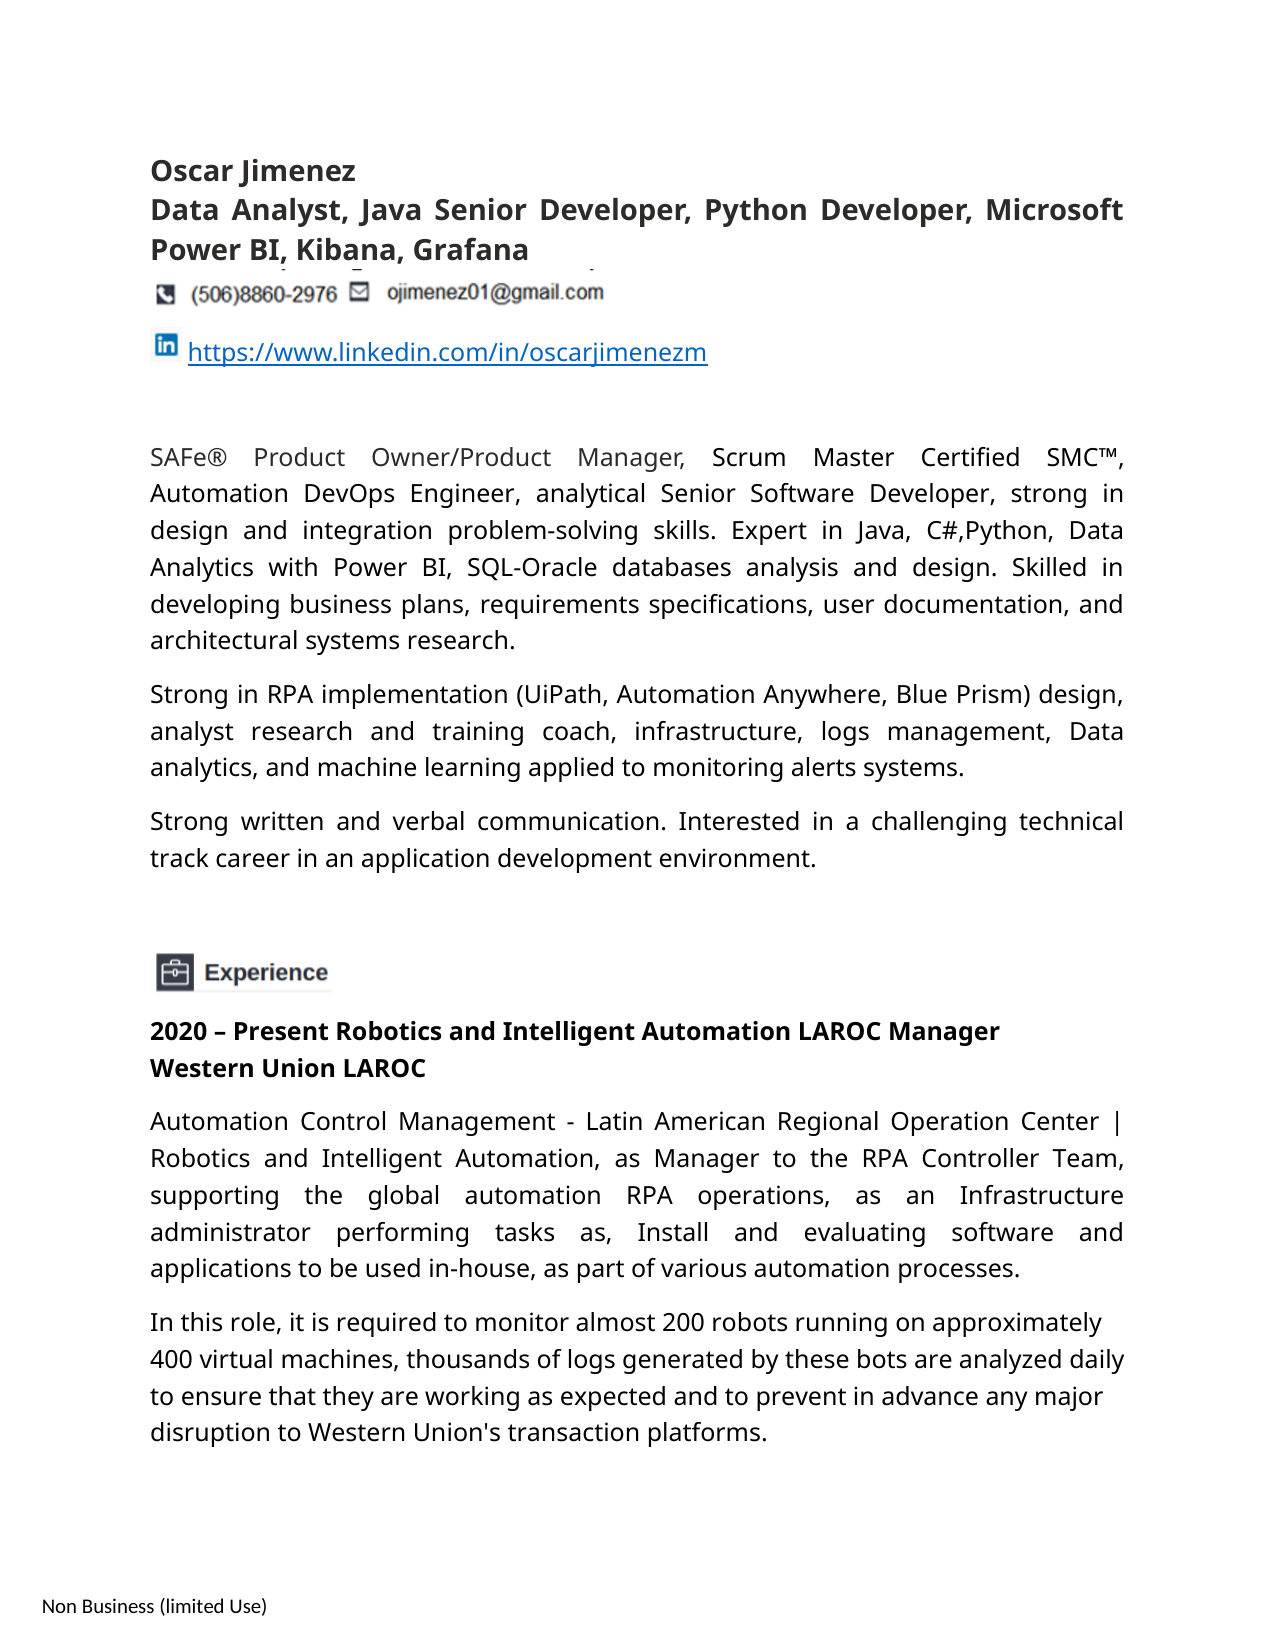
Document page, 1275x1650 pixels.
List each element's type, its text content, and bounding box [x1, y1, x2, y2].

text SAFe® Product Owner/Product Manager, Scrum Master Certified SMC™, Automation DevOps Engineer, analytical Senior Software Developer, strong in design and integration problem-solving skills. Expert in Java, C#,Python, Data Analytics with Power BI, SQL-Oracle databases analysis and design. Skilled in developing business plans, requirements specifications, user documentation, and architectural systems research. [150, 439, 1125, 657]
text Data Analyst, Java Senior Developer, Python Developer, Microsoft Power BI, Kibana, Grafana [150, 190, 1125, 269]
text 2020 – Present Robotics and Intelligent Automation LAROC Manager Western Union LAROC [150, 1014, 1125, 1085]
text https://www.linkedin.com/in/oscarjimenezm [150, 324, 1125, 369]
text Strong written and verbal communication. Interested in a challenging technical track career in an application development environment. [150, 803, 1125, 874]
picture [150, 269, 610, 308]
text Automation Control Management - Latin American Regional Operation Center | Robotics and Intelligent Automation, as Manager to the RPA Controller Team, supporting the global automation RPA operations, as an Infrastructure administrator performing tasks as, Install and evaluating software and applications to be used in-house, as part of various automation processes. [150, 1138, 1125, 1285]
text In this role, it is required to monitor almost 200 robots running on approximately 400 virtual machines, thousands of logs generated by these bots are analyzed daily to ensure that they are working as expected and to prevent in advance any major disruption to Western Union's transaction platforms. [150, 1304, 1125, 1449]
text Strong in RPA implementation (UiPath, Automation Anywhere, Blue Prism) design, analyst research and training coach, infrastructure, logs management, Data analytics, and machine learning applied to monitoring alerts systems. [150, 676, 1125, 784]
picture [150, 324, 183, 362]
picture [150, 947, 332, 995]
text Oscar Jimenez [150, 150, 1125, 190]
